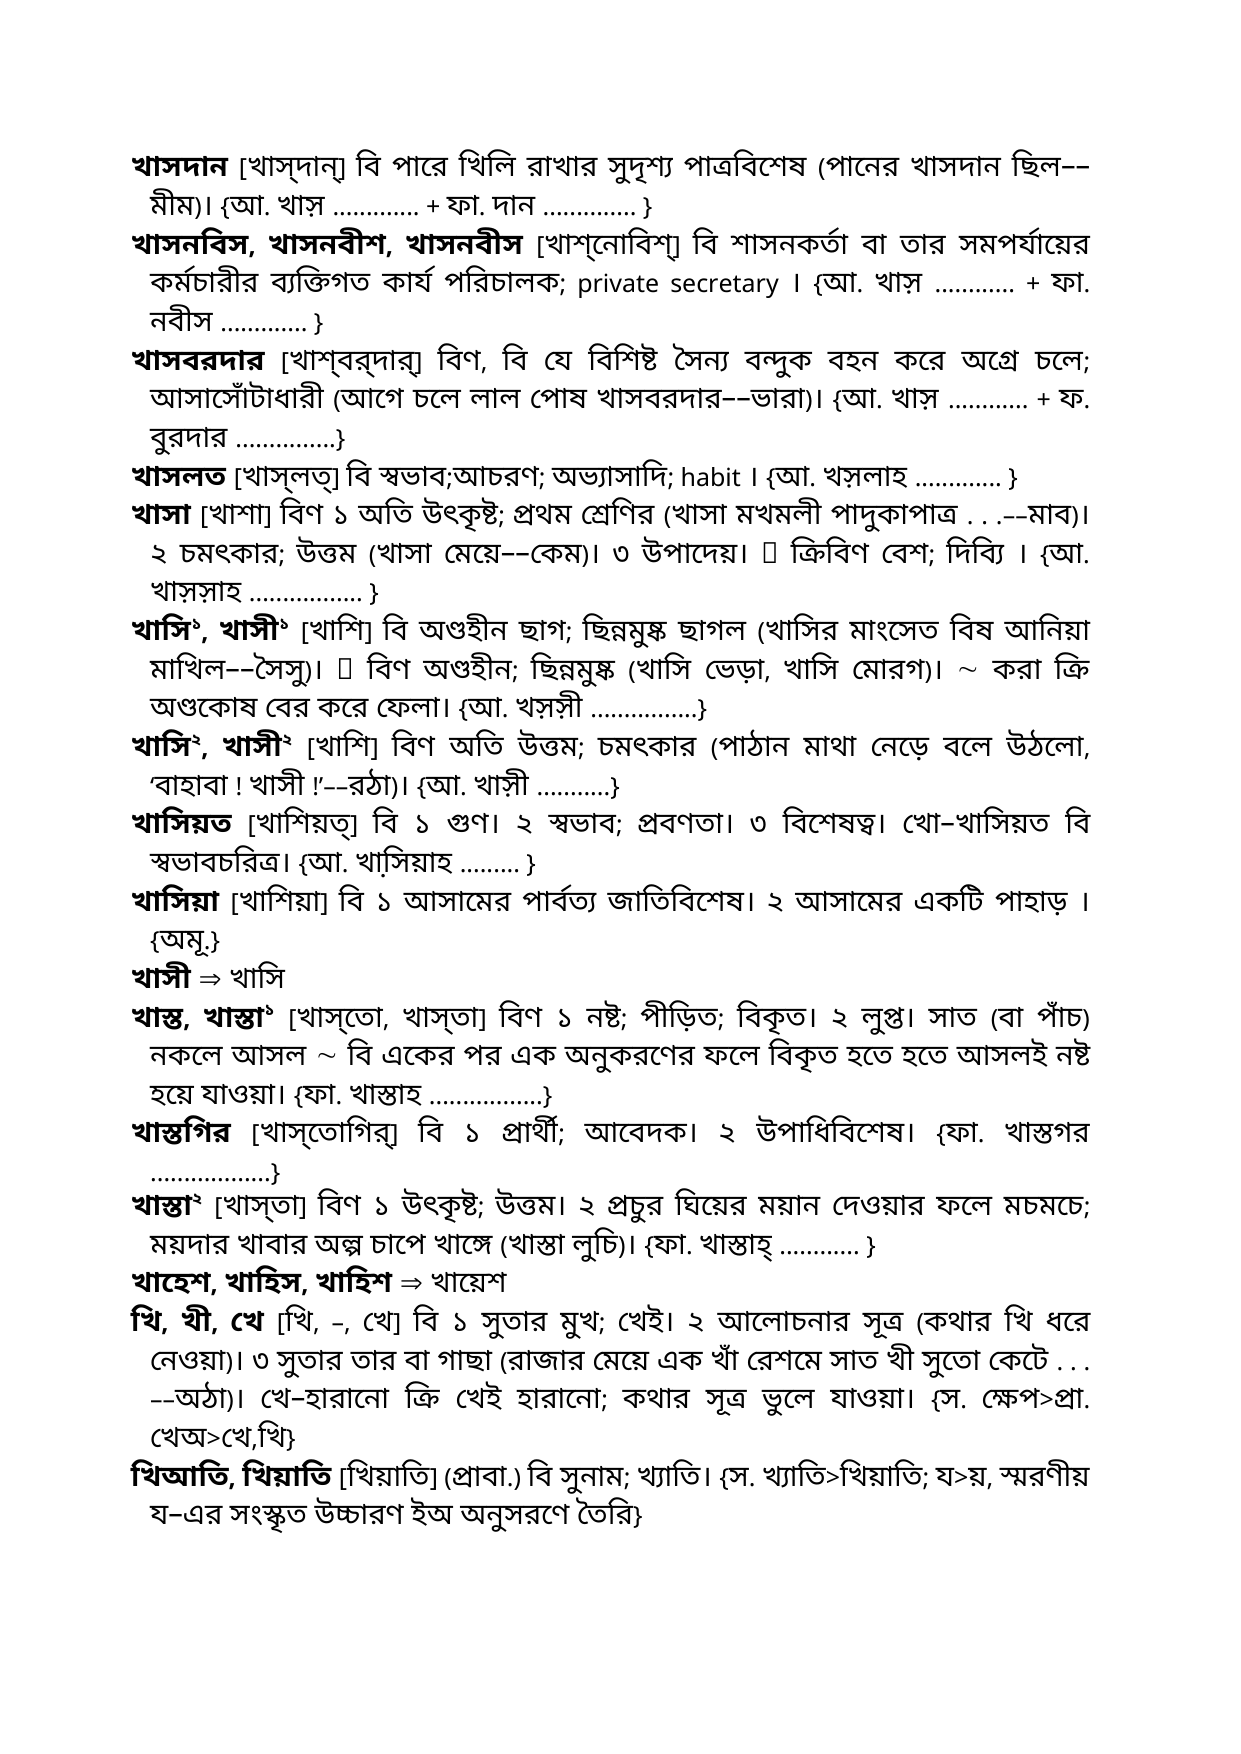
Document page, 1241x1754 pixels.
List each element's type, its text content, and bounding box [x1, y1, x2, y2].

text খাসদান [খাস্‌দান্‌] বি পারে খিলি রাখার সুদৃশ্য পাত্রবিশেষ (পানের খাসদান ছিল––মীম)। {আ. খাস় ............. + ফা. দান .............. } [131, 150, 1090, 227]
text খাসবরদার [খাশ্‌বর্‌দার্‌] বিণ, বি যে বিশিষ্ট সৈন্য বন্দুক বহন করে অগ্রে চলে; আসাসোঁটাধারী (আগে চলে লাল পোষ খাসবরদার––ভারা)। {আ. খাস় ............ + ফ. বুরদার ...............} [131, 343, 1090, 459]
text খাস্তা২ [খাস্‌তা] বিণ ১ উৎকৃষ্ট; উত্তম। ২ প্রচুর ঘিয়ের ময়ান দেওয়ার ফলে মচমচে; ময়দার খাবার অল্প চাপে খাঙ্গে (খাস্তা লুচি)। {ফা. খাস্তাহ্‌ ............ } [131, 1189, 1090, 1266]
text খাসিয়ত [খাশিয়ত্‌] বি ১ গুণ। ২ স্বভাব; প্রবণতা। ৩ বিশেষত্ব। খো–খাসিয়ত বি স্বভাবচরিত্র। {আ. খাসি়য়াহ ......... } [131, 807, 1090, 884]
text খাহেশ, খাহিস, খাহিশ খায়েশ [131, 1266, 1090, 1305]
text খাসিয়া [খাশিয়া] বি ১ আসামের পার্বত্য জাতিবিশেষ। ২ আসামের একটি পাহাড় । {অমূ.} [131, 884, 1090, 962]
text খিআতি, খিয়াতি [খিয়াতি] (প্রাবা.) বি সুনাম; খ্যাতি। {স. খ্যাতি>খিয়াতি; য>য়, স্মরণীয় য–এর সংস্কৃত উচ্চারণ ইঅ অনুসরণে তৈরি} [131, 1459, 1090, 1537]
text খাস্তগির [খাস্‌তোগির্‌] বি ১ প্রার্থী; আবেদক। ২ উপাধিবিশেষ। {ফা. খাস্তগর ..................} [131, 1116, 1090, 1189]
text খাসি১, খাসী১ [খাশি] বি অণ্ডহীন ছাগ; ছিন্নমুষ্ক ছাগল (খাসির মাংসেত বিষ আনিয়া মাখিল––সৈসু)। বিণ অণ্ডহীন; ছিন্নমুষ্ক (খাসি ভেড়া, খাসি মোরগ)। করা ক্রি অণ্ডকোষ বের করে ফেলা। {আ. খস়স়ী ................} [131, 614, 1090, 730]
text খি, খী, খে [খি, –, খে] বি ১ সুতার মুখ; খেই। ২ আলোচনার সূত্র (কথার খি ধরে নেওয়া)। ৩ সুতার তার বা গাছা (রাজার মেয়ে এক খাঁ রেশমে সাত খী সুতো কেটে . . . ––অঠা)। খে–হারানো ক্রি খেই হারানো; কথার সূত্র ভুলে যাওয়া। {স. ক্ষেপ>প্রা. খেঅ>খে,খি} [131, 1305, 1090, 1459]
text খাসা [খাশা] বিণ ১ অতি উৎকৃষ্ট; প্রথম শ্রেণির (খাসা মখমলী পাদুকাপাত্র . . .––মাব)। ২ চমৎকার; উত্তম (খাসা মেয়ে––কেম)। ৩ উপাদেয়। ক্রিবিণ বেশ; দিব্যি । {আ. খাস়স়াহ ................. } [131, 498, 1090, 614]
text খাসী খাসি [131, 962, 1090, 1000]
text খাসলত [খাস্‌লত্‌] বি স্বভাব;আচরণ; অভ্যাসাদি; habit । {আ. খস়লাহ ............. } [131, 459, 1090, 498]
text খাসনবিস, খাসনবীশ, খাসনবীস [খাশ্‌নোবিশ্‌] বি শাসনকর্তা বা তার সমপর্যায়ের কর্মচারীর ব্যক্তিগত কার্য পরিচালক; private secretary । {আ. খাস় ............ + ফা. নবীস ............. } [131, 227, 1090, 343]
text খাসি২, খাসী২ [খাশি] বিণ অতি উত্তম; চমৎকার (পাঠান মাথা নেড়ে বলে উঠলো, ‘বাহাবা ! খাসী !’––রঠা)। {আ. খাস়ী ...........} [131, 730, 1090, 807]
text খাস্ত, খাস্তা১ [খাস্‌তো, খাস্‌তা] বিণ ১ নষ্ট; পীড়িত; বিকৃত। ২ লুপ্ত। সাত (বা পাঁচ) নকলে আসল বি একের পর এক অনুকরণের ফলে বিকৃত হতে হতে আসলই নষ্ট হয়ে যাওয়া। {ফা. খাস্তাহ .................} [131, 1000, 1090, 1116]
